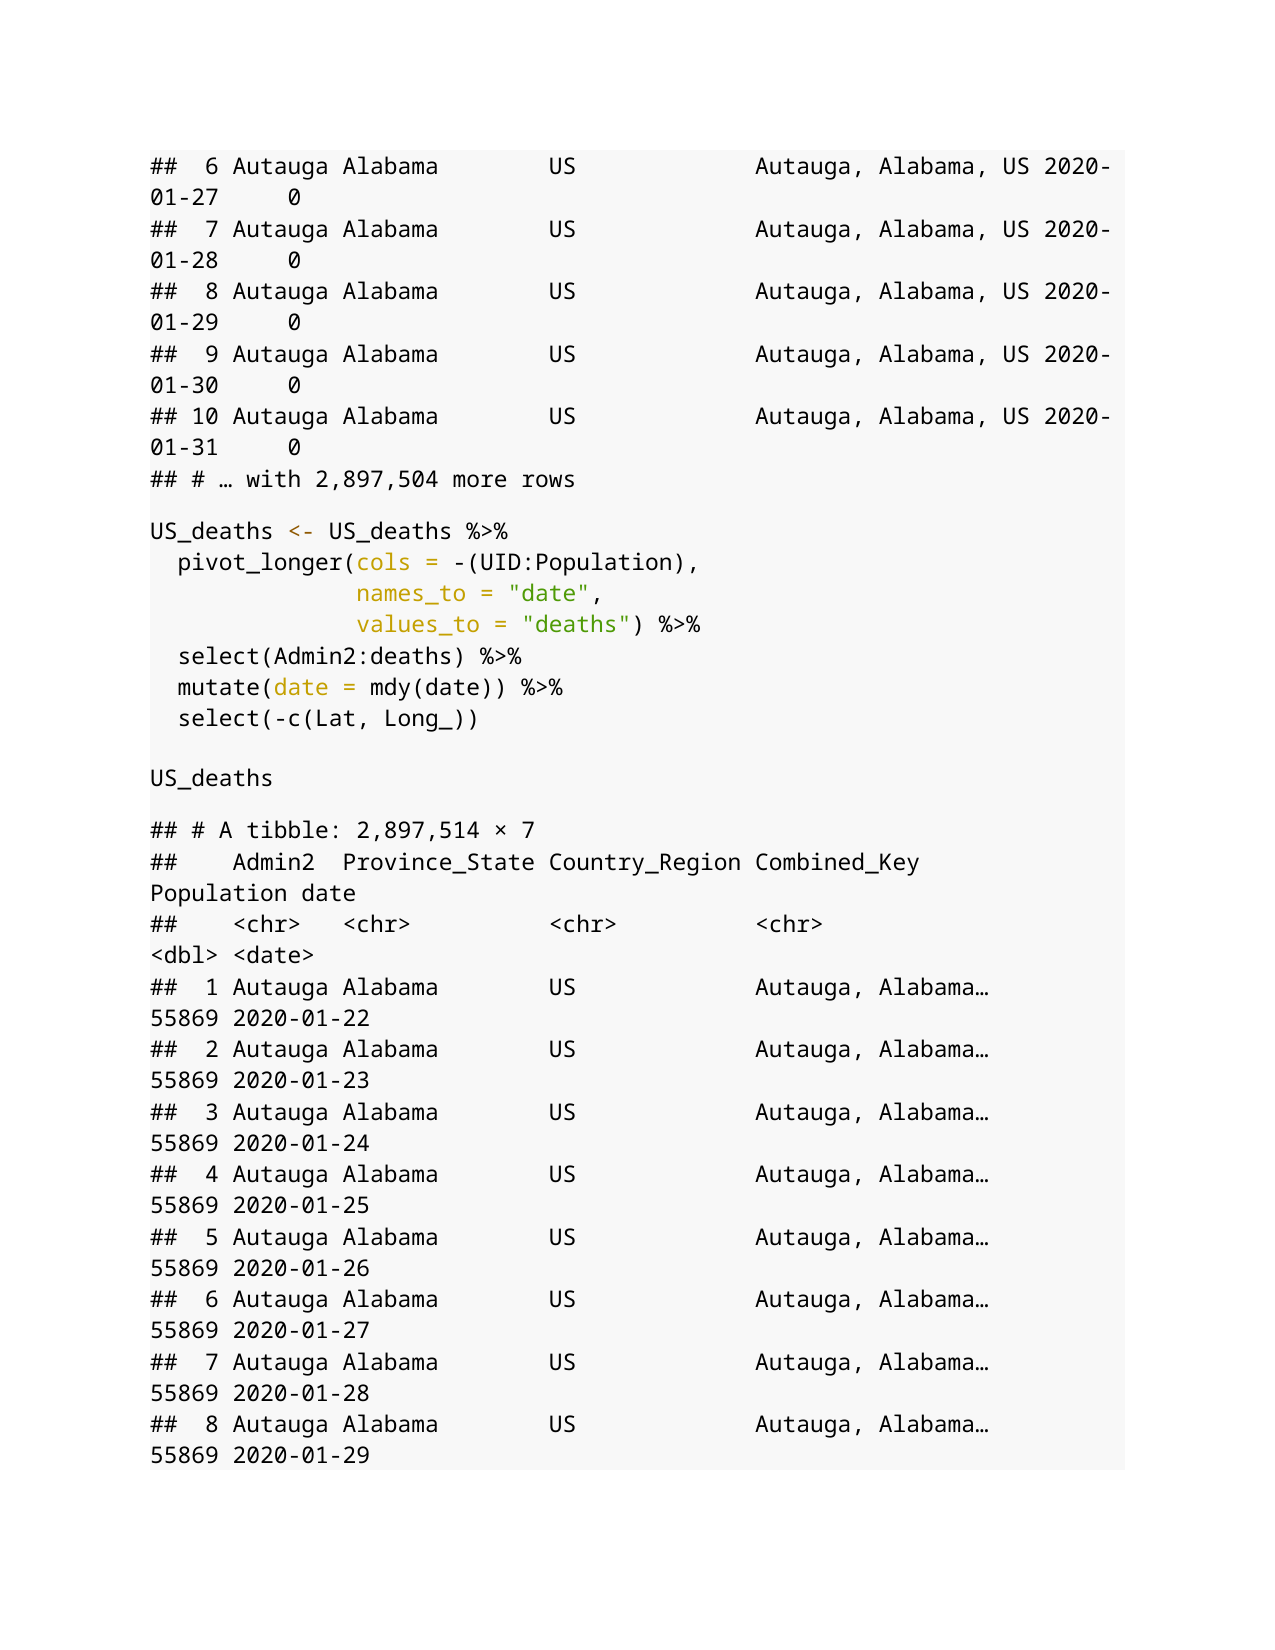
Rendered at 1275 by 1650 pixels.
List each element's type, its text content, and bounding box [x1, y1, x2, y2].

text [150, 814, 1125, 1470]
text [150, 150, 1125, 494]
text US_deaths <- US_deaths %>% pivot_longer(cols = -(UID:Population), names_to = "date", values_to = "deaths") %>% select(Admin2:deaths) %>% mutate(date = mdy(date)) %>% select(-c(Lat, Long_)) US_deaths [150, 514, 1125, 793]
